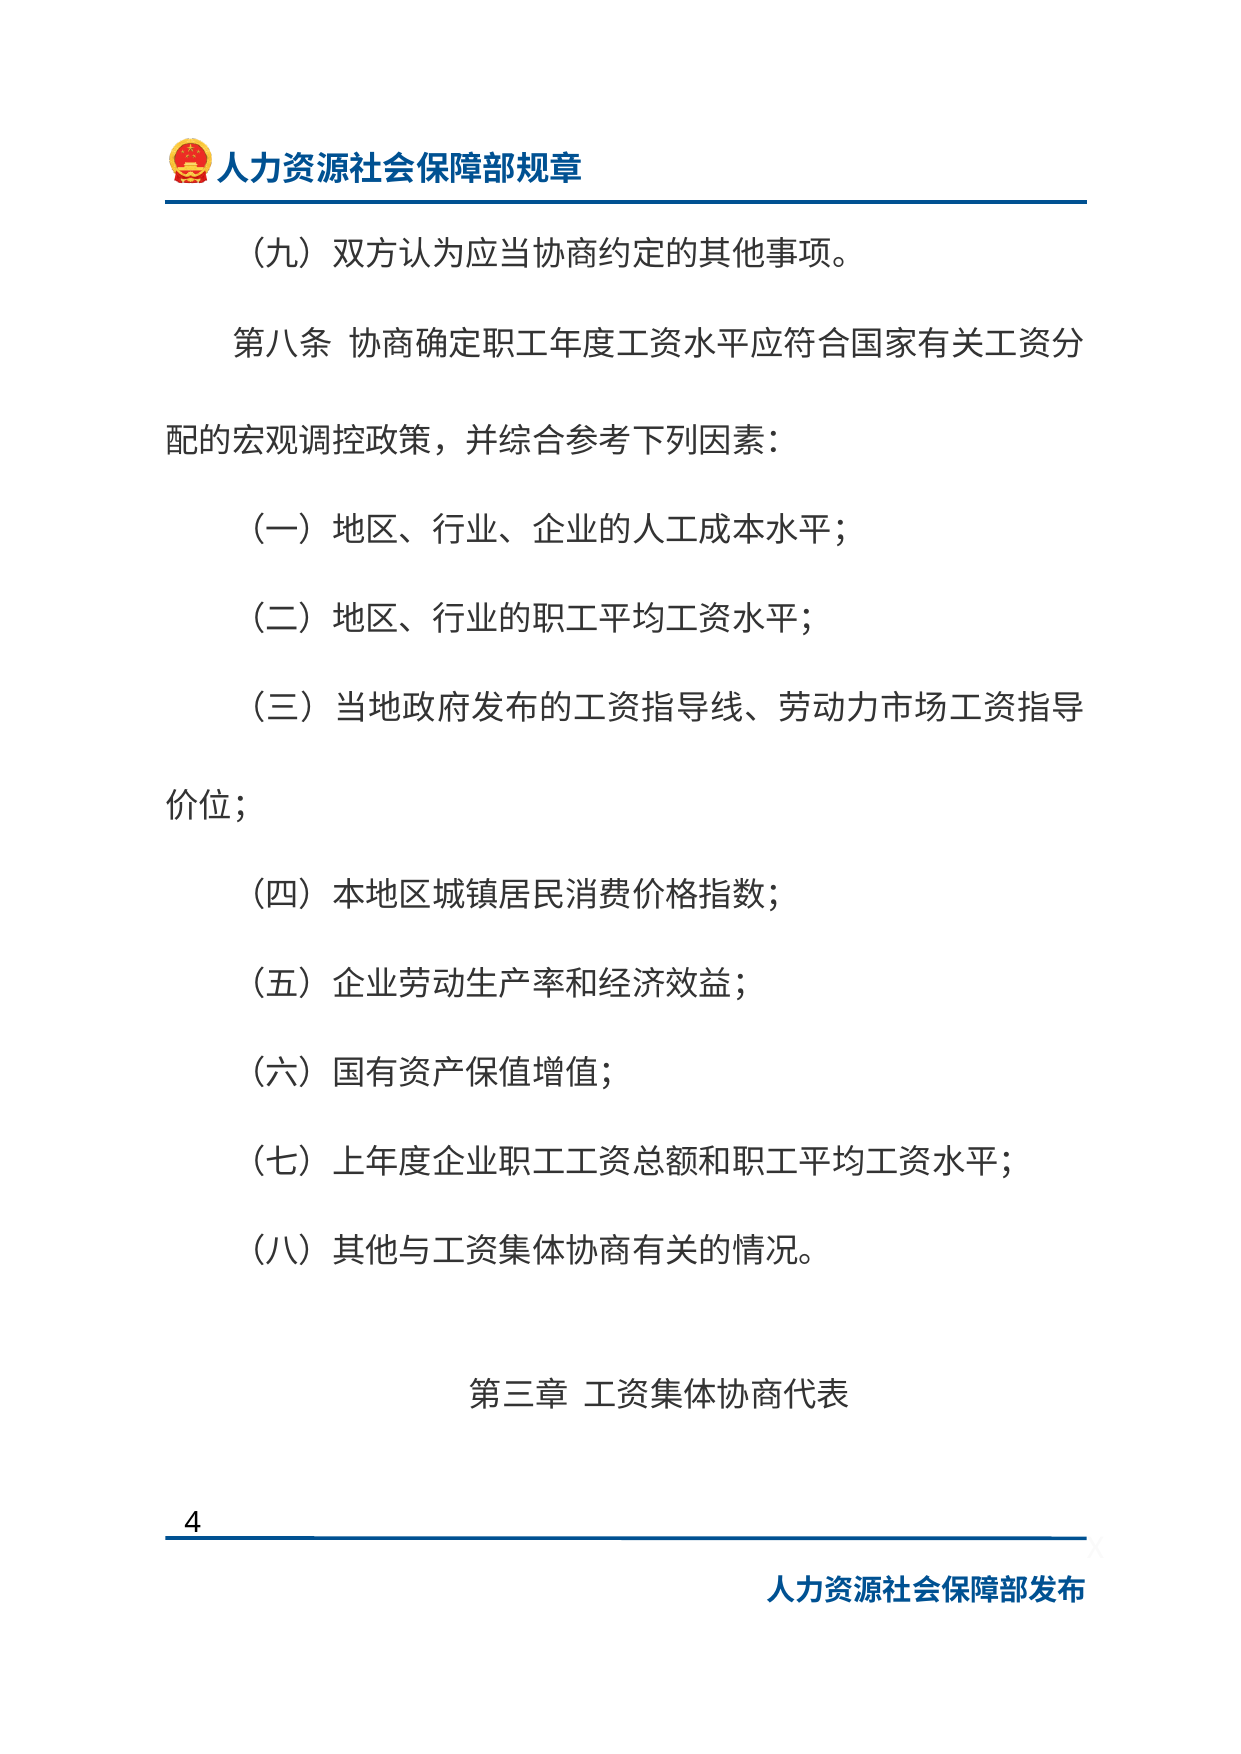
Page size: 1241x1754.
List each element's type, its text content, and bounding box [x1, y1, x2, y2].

text （五）企业劳动生产率和经济效益； [165, 948, 1087, 1013]
text 第八条 协商确定职工年度工资水平应符合国家有关工资分配的宏观调控政策，并综合参考下列因素： [165, 308, 1087, 470]
text （八）其他与工资集体协商有关的情况。 [165, 1215, 1087, 1280]
picture [165, 136, 216, 187]
text （一）地区、行业、企业的人工成本水平； [165, 494, 1087, 559]
text （七）上年度企业职工工资总额和职工平均工资水平； [165, 1126, 1087, 1191]
text （九）双方认为应当协商约定的其他事项。 [165, 219, 1087, 284]
text （四）本地区城镇居民消费价格指数； [165, 859, 1087, 924]
text （三）当地政府发布的工资指导线、劳动力市场工资指导价位； [165, 673, 1087, 835]
text （二）地区、行业的职工平均工资水平； [165, 583, 1087, 648]
text （六）国有资产保值增值； [165, 1037, 1087, 1102]
text 第三章 工资集体协商代表 [165, 1360, 1087, 1425]
